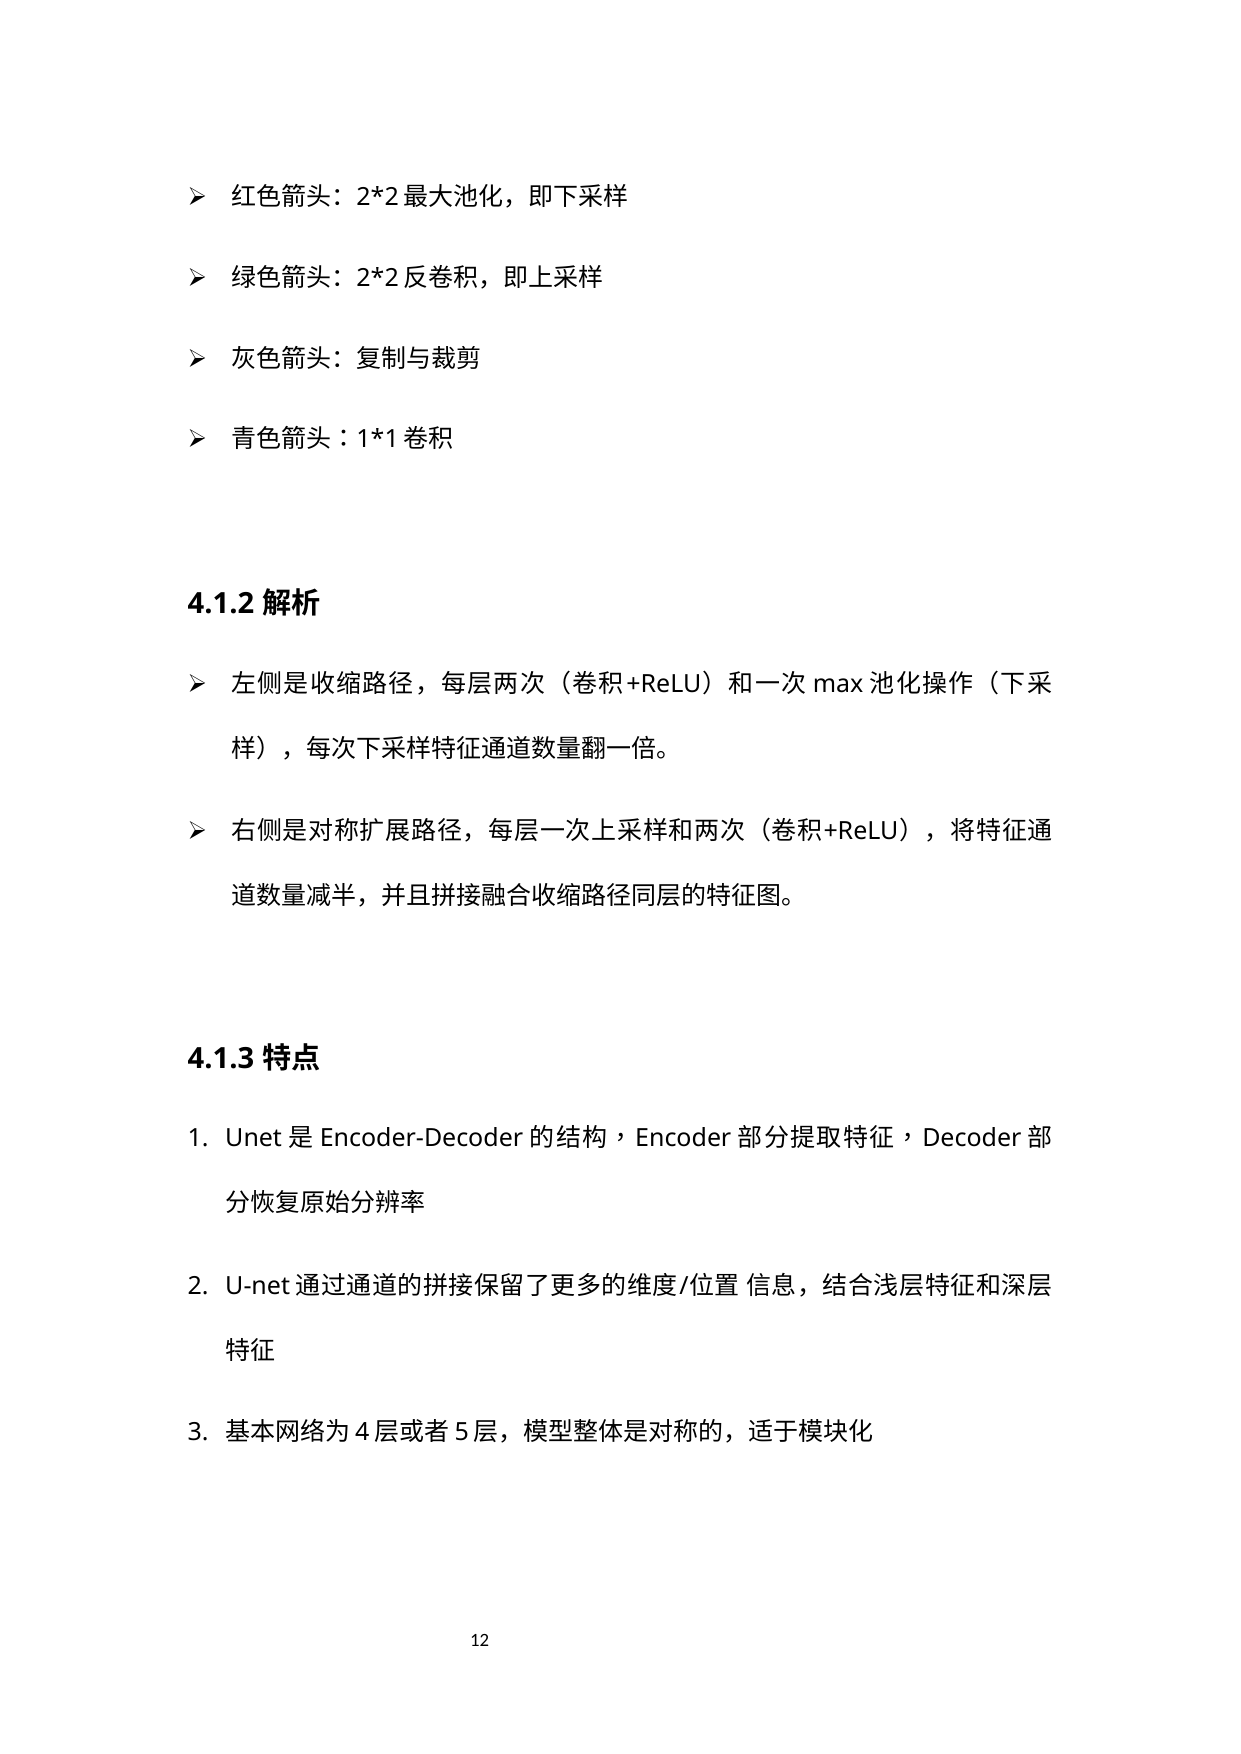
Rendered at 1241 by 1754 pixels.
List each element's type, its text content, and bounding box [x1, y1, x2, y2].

text 4.1.2 解析 [187, 568, 1053, 633]
text 4.1.3 特点 [187, 1023, 1053, 1088]
list 绿色箭头：2*2反卷积，即上采样 [187, 243, 1053, 308]
list 右侧是对称扩展路径，每层一次上采样和两次（卷积+ReLU），将特征通道数量减半，并且拼接融合收缩路径同层的特征图。 [187, 796, 1053, 926]
list 左侧是收缩路径，每层两次（卷积+ReLU）和一次max池化操作（下采样），每次下采样特征通道数量翻一倍。 [187, 649, 1053, 779]
list 灰色箭头：复制与裁剪 [187, 324, 1053, 389]
list 青色箭头：1*1卷积 [187, 406, 1053, 471]
list Unet是Encoder-Decoder的结构，Encoder部分提取特征，Decoder部分恢复原始分辨率 [187, 1104, 1053, 1234]
list 红色箭头：2*2最大池化，即下采样 [187, 162, 1053, 227]
list U-net通过通道的拼接保留了更多的维度/位置 信息，结合浅层特征和深层特征 [187, 1251, 1053, 1381]
list 基本网络为4层或者5层，模型整体是对称的，适于模块化 [187, 1397, 1053, 1462]
